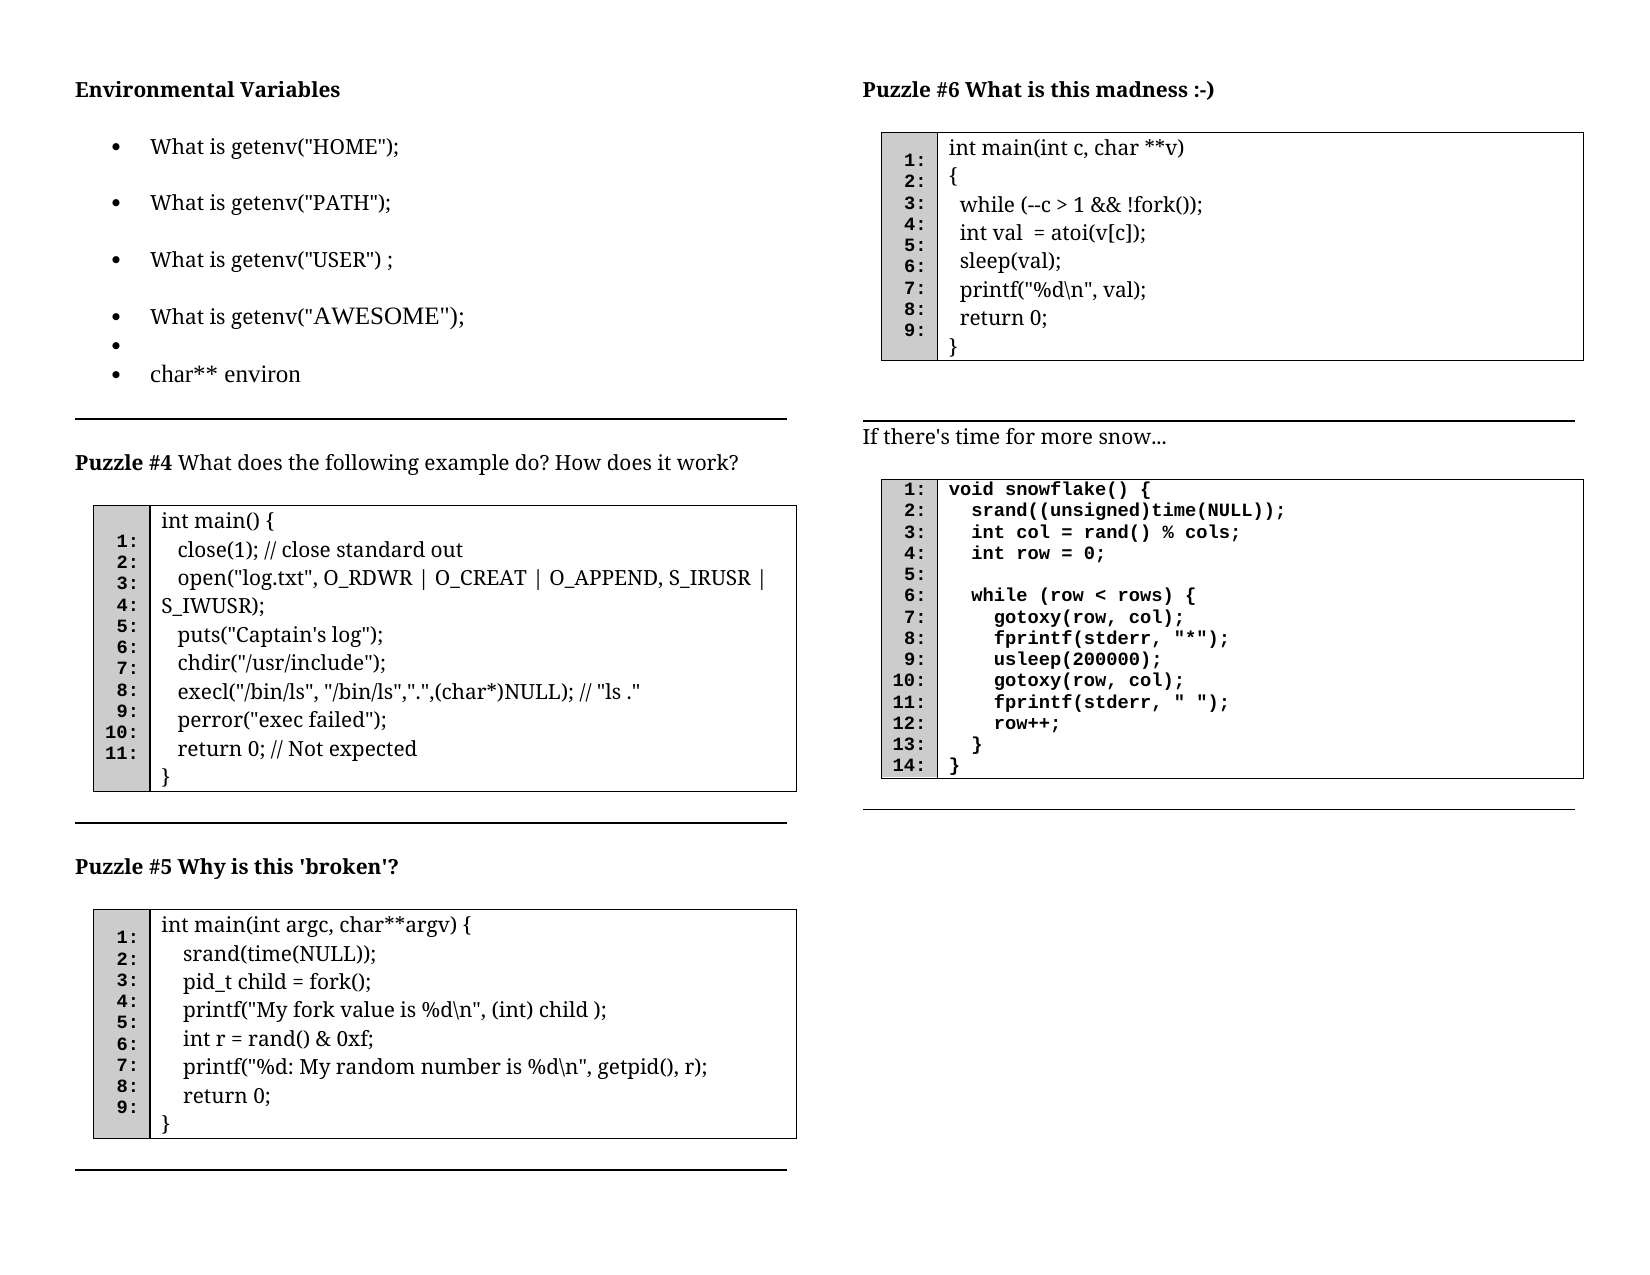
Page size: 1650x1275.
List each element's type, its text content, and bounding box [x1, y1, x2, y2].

text Puzzle #5 Why is this 'broken'? [75, 852, 787, 881]
table_header int main(int c, char **v) { while (--c > 1 && !fork()); int val = atoi(v[c]); sleep(val); printf("%d\n", val); return 0; } [938, 133, 1583, 360]
table_header int main(int argc, char**argv) { srand(time(NULL)); pid_t child = fork(); printf("My fork value is %d\n", (int) child ); int r = rand() & 0xf; printf("%d: My random number is %d\n", getpid(), r); return 0; } [151, 910, 796, 1138]
list What is getenv("PATH"); [112, 188, 787, 245]
table_header 1: 2: 3: 4: 5: 6: 7: 8: 9: [94, 910, 149, 1138]
text Environmental Variables [75, 75, 787, 103]
list char** environ [112, 359, 787, 388]
list What is getenv("USER") ; [112, 245, 787, 301]
table_header void snowflake() { srand((unsigned)time(NULL)); int col = rand() % cols; int row = 0; while (row < rows) { gotoxy(row, col); fprintf(stderr, "*"); usleep(200000); gotoxy(row, col); fprintf(stderr, " "); row++; } } [938, 480, 1583, 777]
table_header 1: 2: 3: 4: 5: 6: 7: 8: 9: 10: 11: 12: 13: 14: [882, 480, 937, 777]
text If there's time for more snow... [862, 422, 1575, 450]
table_header 1: 2: 3: 4: 5: 6: 7: 8: 9: [882, 133, 937, 360]
table_header int main() { close(1); // close standard out open("log.txt", O_RDWR | O_CREAT | O_APPEND, S_IRUSR | S_IWUSR); puts("Captain's log"); chdir("/usr/include"); execl("/bin/ls", "/bin/ls",".",(char*)NULL); // "ls ." perror("exec failed"); return 0; // Not expected } [151, 506, 796, 791]
text Puzzle #6 What is this madness :-) [862, 75, 1575, 103]
list What is getenv("AWESOME"); [112, 301, 787, 331]
list What is getenv("HOME"); [112, 132, 787, 188]
text Puzzle #4 What does the following example do? How does it work? [75, 448, 787, 477]
table_header 1: 2: 3: 4: 5: 6: 7: 8: 9: 10: 11: [94, 506, 149, 791]
